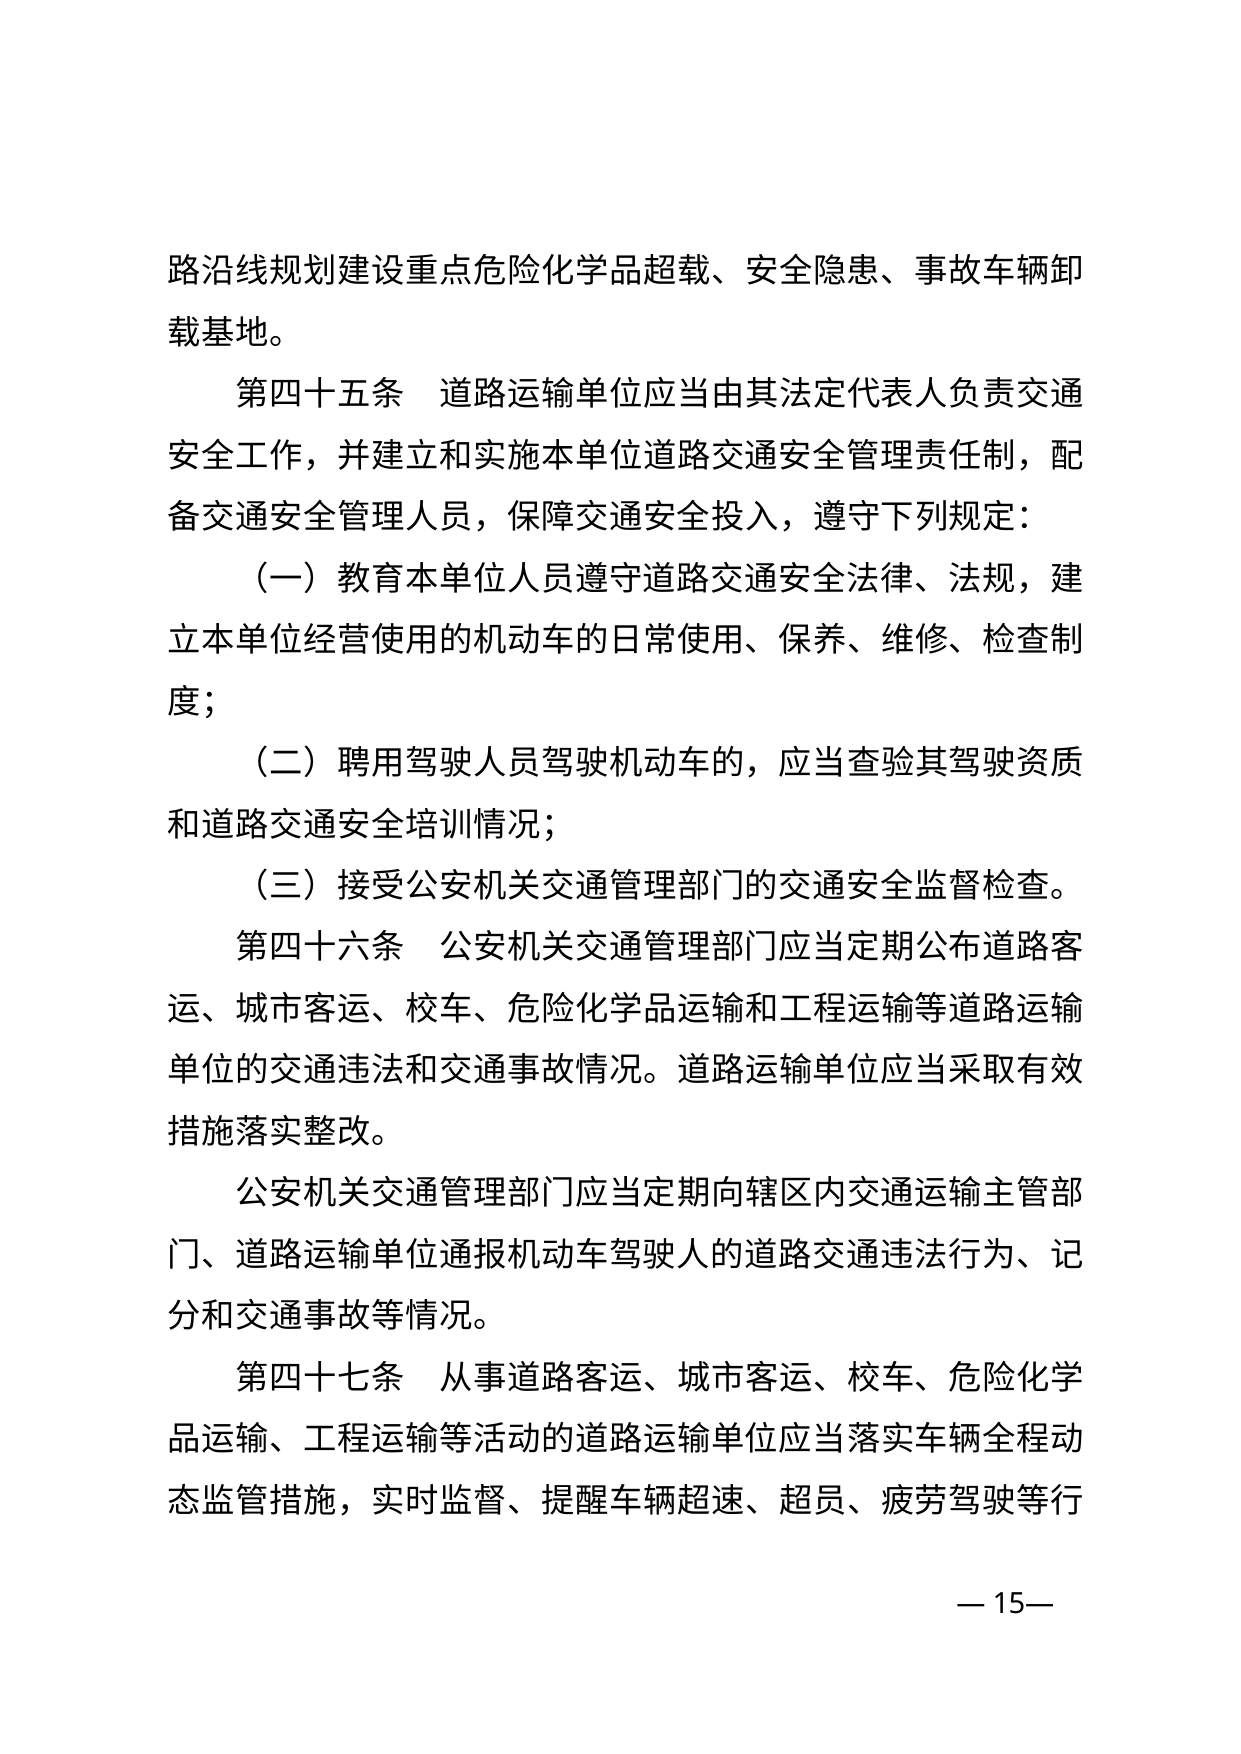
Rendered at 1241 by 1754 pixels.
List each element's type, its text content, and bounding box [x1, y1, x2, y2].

text （二）聘用驾驶人员驾驶机动车的，应当查验其驾驶资质和道路交通安全培训情况； [168, 729, 1084, 852]
text （一）教育本单位人员遵守道路交通安全法律、法规，建立本单位经营使用的机动车的日常使用、保养、维修、检查制度； [168, 545, 1084, 729]
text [168, 238, 1084, 361]
text 公安机关交通管理部门应当定期向辖区内交通运输主管部门、道路运输单位通报机动车驾驶人的道路交通违法行为、记分和交通事故等情况。 [168, 1159, 1084, 1344]
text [168, 1344, 1084, 1528]
text （三）接受公安机关交通管理部门的交通安全监督检查。 [168, 852, 1084, 914]
text 第四十六条 公安机关交通管理部门应当定期公布道路客运、城市客运、校车、危险化学品运输和工程运输等道路运输单位的交通违法和交通事故情况。道路运输单位应当采取有效措施落实整改。 [168, 914, 1084, 1159]
text 第四十五条 道路运输单位应当由其法定代表人负责交通安全工作，并建立和实施本单位道路交通安全管理责任制，配备交通安全管理人员，保障交通安全投入，遵守下列规定： [168, 361, 1084, 545]
